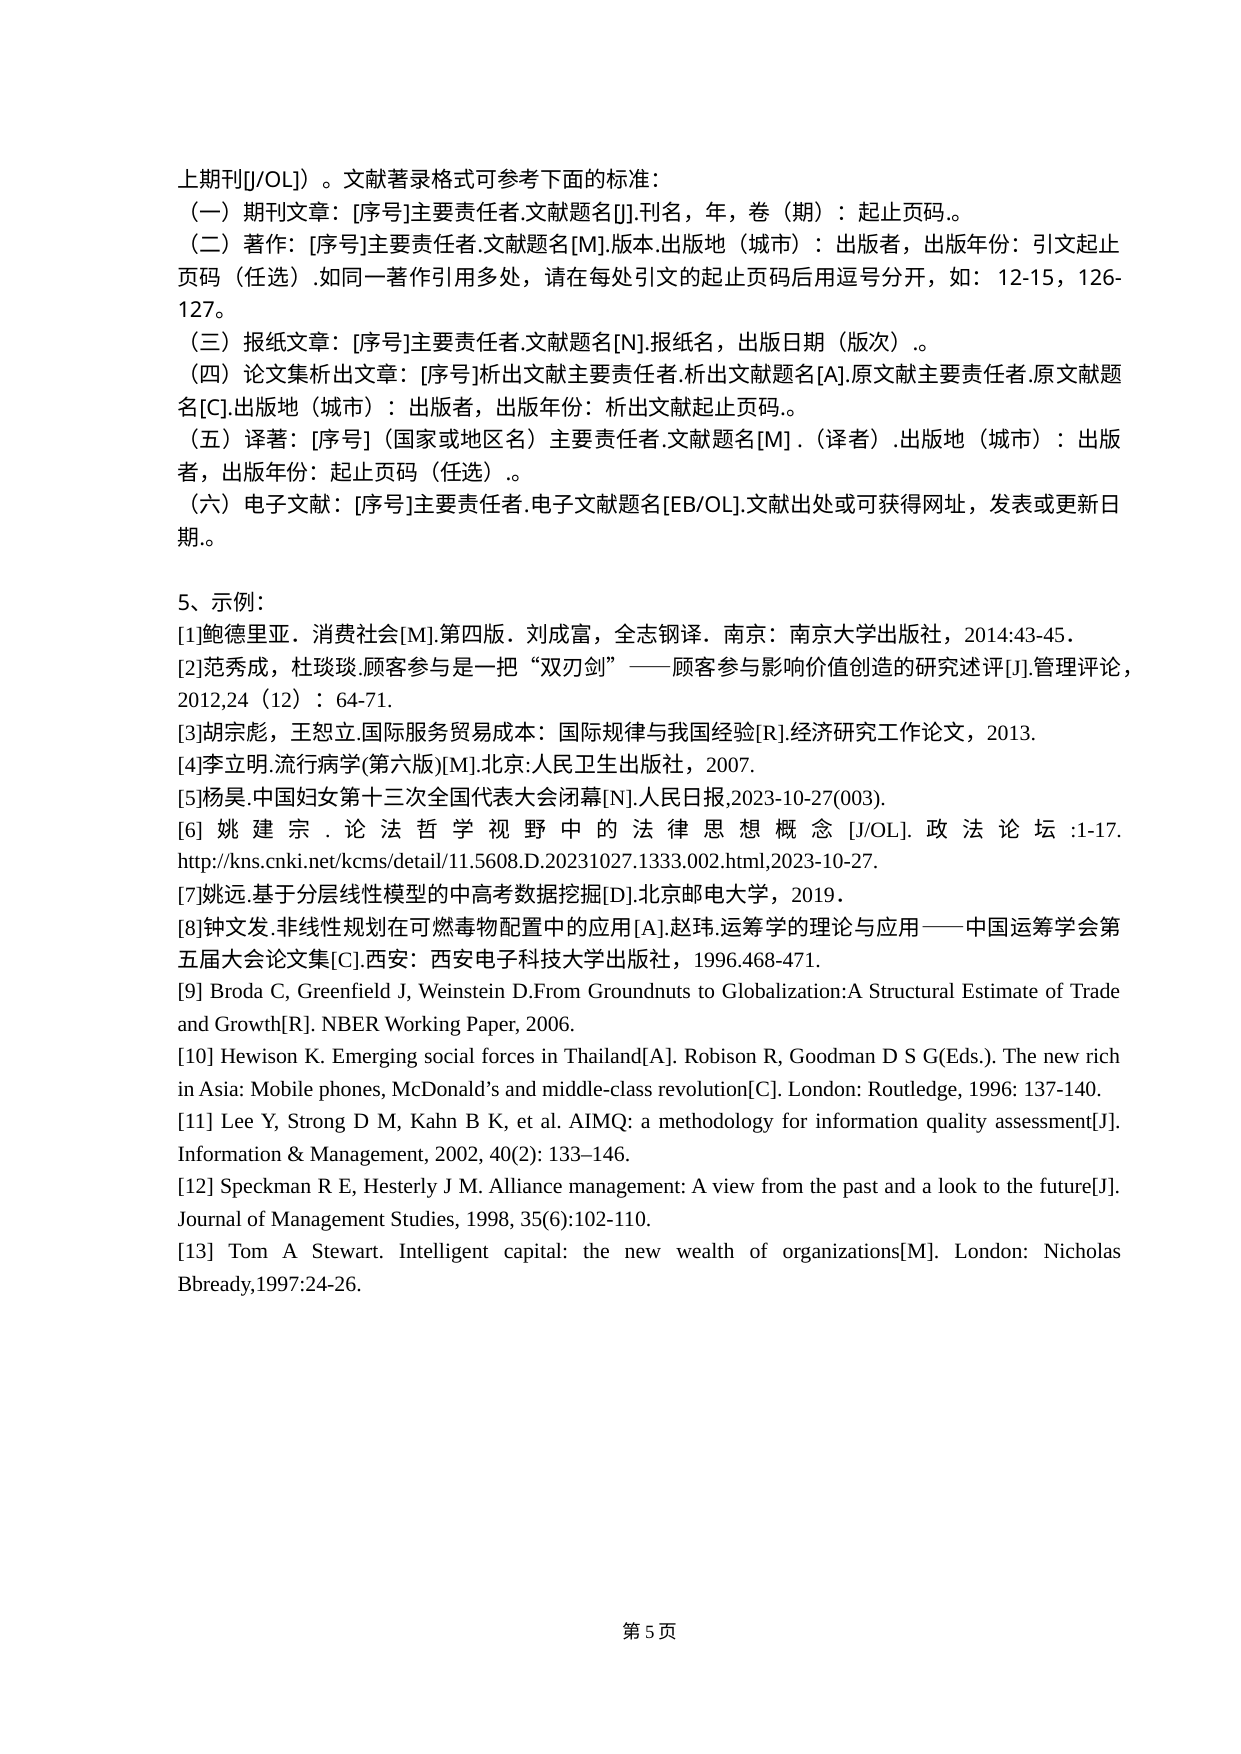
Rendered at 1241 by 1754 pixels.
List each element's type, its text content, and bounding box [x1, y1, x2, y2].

text [2]范秀成，杜琰琰.顾客参与是一把“双刃剑”——顾客参与影响价值创造的研究述评[J].管理评论，2012,24（12）：64-71. [177, 649, 1122, 714]
text [8]钟文发.非线性规划在可燃毒物配置中的应用[A].赵玮.运筹学的理论与应用——中国运筹学会第五届大会论文集[C].西安：西安电子科技大学出版社，1996.468-471. [177, 909, 1122, 974]
text [4]李立明.流行病学(第六版)[M].北京:人民卫生出版社，2007. [177, 747, 1122, 779]
text [5]杨昊.中国妇女第十三次全国代表大会闭幕[N].人民日报,2023-10-27(003). [177, 779, 1122, 812]
text [7]姚远.基于分层线性模型的中高考数据挖掘[D].北京邮电大学，2019． [177, 877, 1122, 909]
text （四）论文集析出文章：[序号]析出文献主要责任者.析出文献题名[A].原文献主要责任者.原文献题名[C].出版地（城市）：出版者，出版年份：析出文献起止页码.。 [177, 357, 1122, 422]
text [10] Hewison K. Emerging social forces in Thailand[A]. Robison R, Goodman D S G(Eds.). The new rich in Asia: Mobile phones, McDonald’s and middle-class revolution[C]. London: Routledge, 1996: 137-140. [177, 1039, 1122, 1104]
text [3]胡宗彪，王恕立.国际服务贸易成本：国际规律与我国经验[R].经济研究工作论文，2013. [177, 714, 1122, 747]
text [9] Broda C, Greenfield J, Weinstein D.From Groundnuts to Globalization:A Structural Estimate of Trade and Growth[R]. NBER Working Paper, 2006. [177, 974, 1122, 1039]
text [11] Lee Y, Strong D M, Kahn B K, et al. AIMQ: a methodology for information quality assessment[J]. Information & Management, 2002, 40(2): 133–146. [177, 1104, 1122, 1169]
text 5、示例： [177, 584, 1122, 617]
text （五）译著：[序号]（国家或地区名）主要责任者.文献题名[M] .（译者）.出版地（城市）：出版者，出版年份：起止页码（任选）.。 [177, 422, 1122, 487]
text [12] Speckman R E, Hesterly J M. Alliance management: A view from the past and a look to the future[J]. Journal of Management Studies, 1998, 35(6):102-110. [177, 1169, 1122, 1234]
text [1]鲍德里亚．消费社会[M].第四版．刘成富，全志钢译．南京：南京大学出版社，2014:43-45． [177, 617, 1122, 649]
text [6]姚建宗.论法哲学视野中的法律思想概念[J/OL].政法论坛:1-17. http://kns.cnki.net/kcms/detail/11.5608.D.20231027.1333.002.html,2023-10-27. [177, 812, 1122, 877]
text （一）期刊文章：[序号]主要责任者.文献题名[J].刊名，年，卷（期）：起止页码.。 [177, 194, 1122, 227]
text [177, 162, 1122, 194]
text （二）著作：[序号]主要责任者.文献题名[M].版本.出版地（城市）：出版者，出版年份：引文起止页码（任选）.如同一著作引用多处，请在每处引文的起止页码后用逗号分开，如：12-15，126-127。 [177, 227, 1122, 324]
text [13] Tom A Stewart. Intelligent capital: the new wealth of organizations[M]. London: Nicholas Bbready,1997:24-26. [177, 1234, 1122, 1299]
text （六）电子文献：[序号]主要责任者.电子文献题名[EB/OL].文献出处或可获得网址，发表或更新日期.。 [177, 487, 1122, 552]
text （三）报纸文章：[序号]主要责任者.文献题名[N].报纸名，出版日期（版次）.。 [177, 324, 1122, 357]
